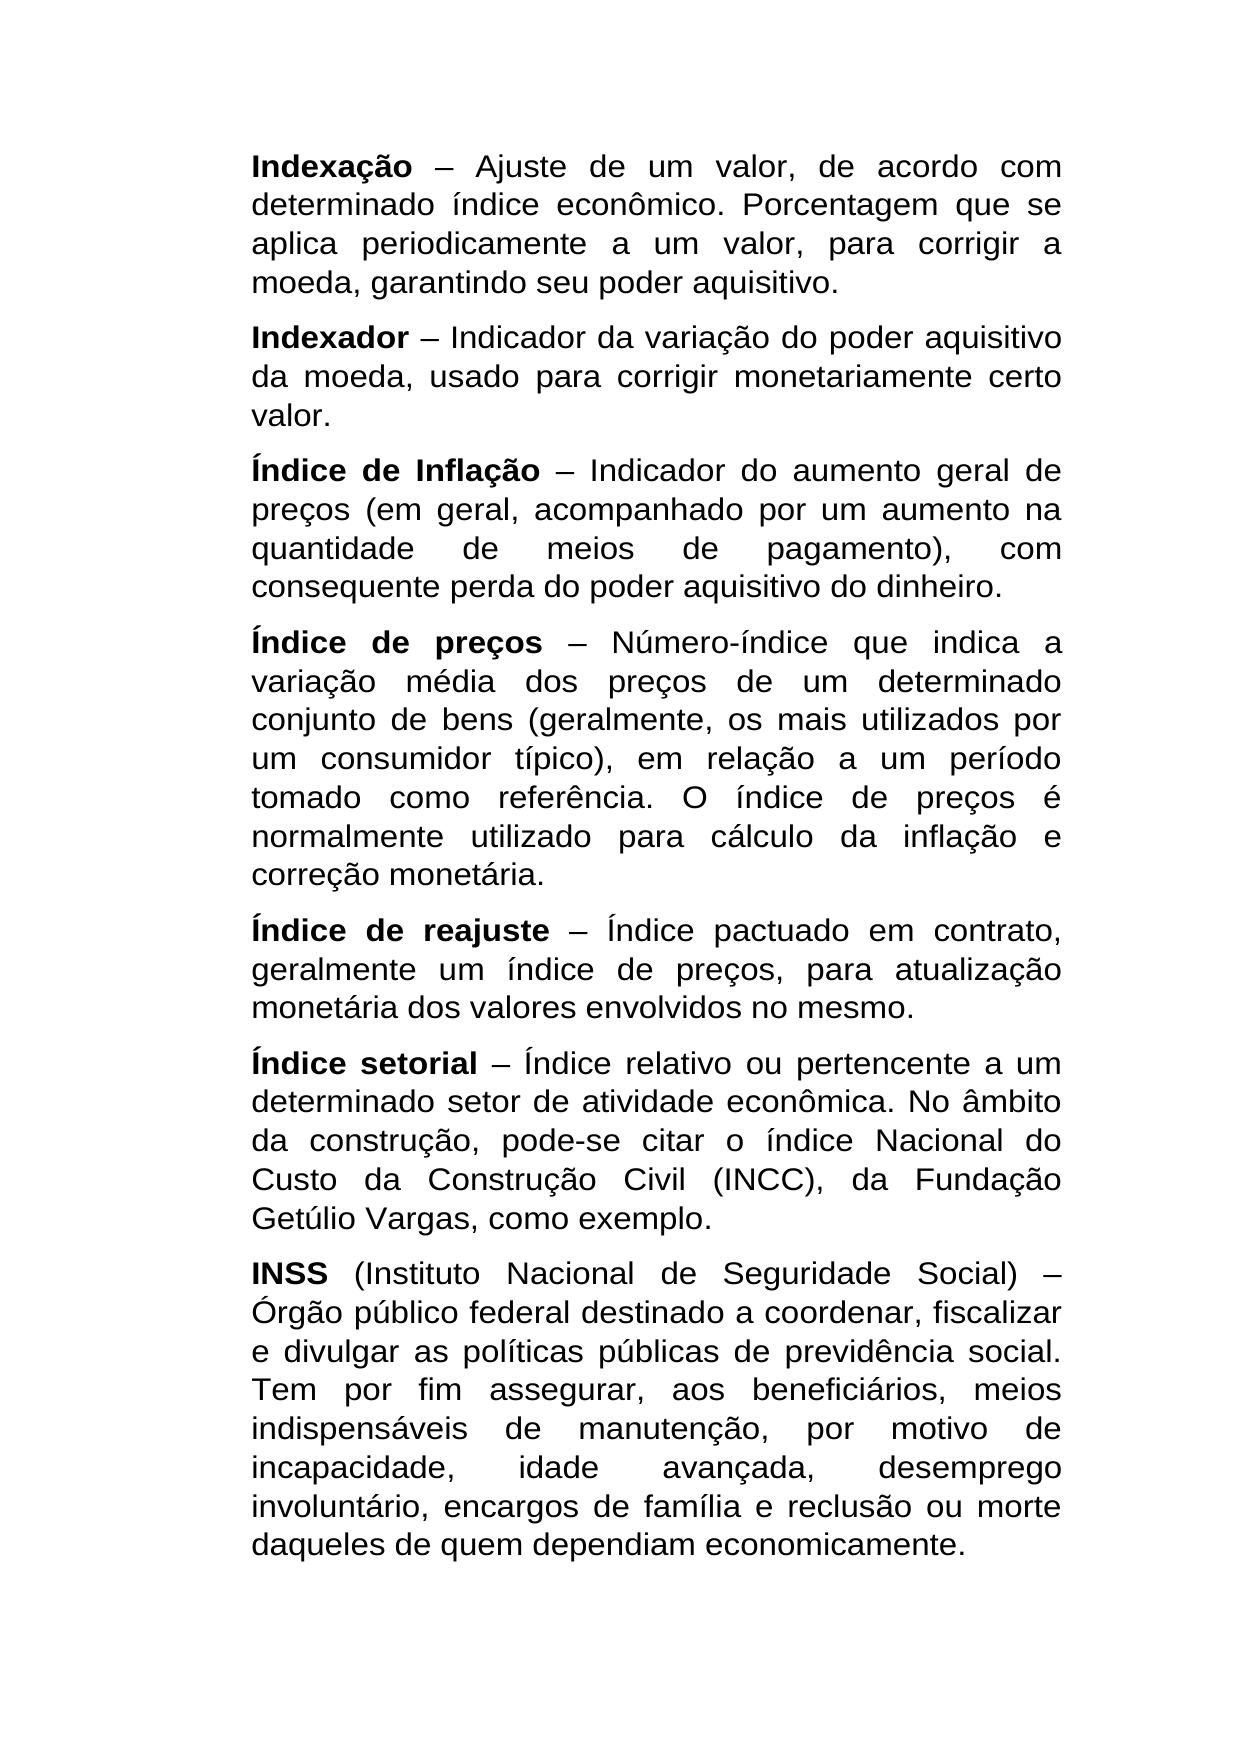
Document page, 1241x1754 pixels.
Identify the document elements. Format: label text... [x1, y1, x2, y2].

text Índice de reajuste – Índice pactuado em contrato, geralmente um índice de preços, para atualização monetária dos valores envolvidos no mesmo. [251, 912, 1063, 1025]
text INSS (Instituto Nacional de Seguridade Social) – Órgão público federal destinado a coordenar, fiscalizar e divulgar as políticas públicas de previdência social. Tem por fim assegurar, aos beneficiários, meios indispensáveis de manutenção, por motivo de incapacidade, idade avançada, desemprego involuntário, encargos de família e reclusão ou morte daqueles de quem dependiam economicamente. [251, 1255, 1063, 1562]
text Índice de preços – Número-índice que indica a variação média dos preços de um determinado conjunto de bens (geralmente, os mais utilizados por um consumidor típico), em relação a um período tomado como referência. O índice de preços é normalmente utilizado para cálculo da inflação e correção monetária. [251, 624, 1063, 892]
text Índice setorial – Índice relativo ou pertencente a um determinado setor de atividade econômica. No âmbito da construção, pode-se citar o índice Nacional do Custo da Construção Civil (INCC), da Fundação Getúlio Vargas, como exemplo. [251, 1045, 1063, 1236]
text Índice de Inflação – Indicador do aumento geral de preços (em geral, acompanhado por um aumento na quantidade de meios de pagamento), com consequente perda do poder aquisitivo do dinheiro. [251, 452, 1063, 604]
text Indexador – Indicador da variação do poder aquisitivo da moeda, usado para corrigir monetariamente certo valor. [251, 319, 1063, 433]
text Indexação – Ajuste de um valor, de acordo com determinado índice econômico. Porcentagem que se aplica periodicamente a um valor, para corrigir a moeda, garantindo seu poder aquisitivo. [251, 148, 1063, 300]
